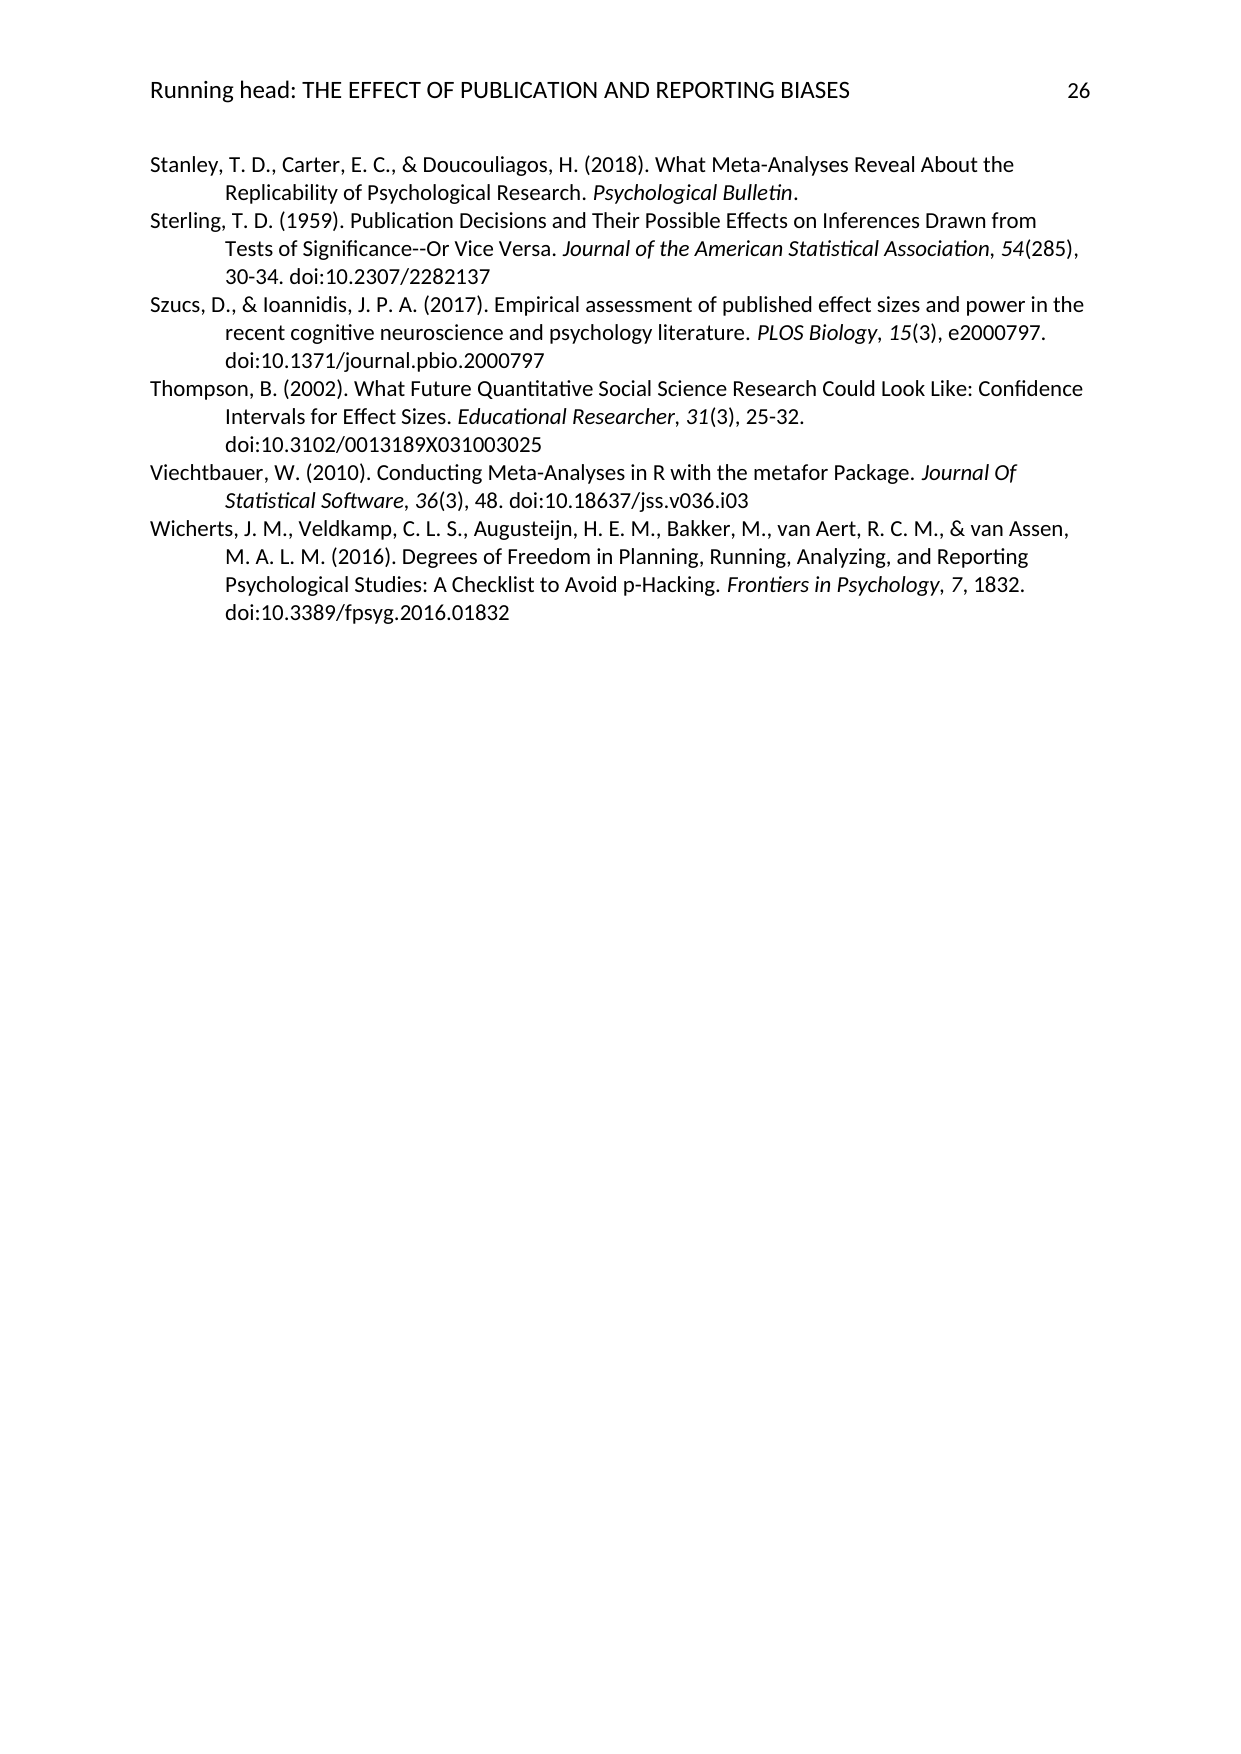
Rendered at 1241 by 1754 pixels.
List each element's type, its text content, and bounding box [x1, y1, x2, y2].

text Thompson, B. (2002). What Future Quantitative Social Science Research Could Look Like: Confidence Intervals for Effect Sizes. Educational Researcher, 31(3), 25-32. doi:10.3102/0013189X031003025 [150, 374, 1090, 458]
text Sterling, T. D. (1959). Publication Decisions and Their Possible Effects on Inferences Drawn from Tests of Significance--Or Vice Versa. Journal of the American Statistical Association, 54(285), 30-34. doi:10.2307/2282137 [150, 206, 1090, 290]
text Viechtbauer, W. (2010). Conducting Meta-Analyses in R with the metafor Package. Journal Of Statistical Software, 36(3), 48. doi:10.18637/jss.v036.i03 [150, 458, 1090, 514]
text Wicherts, J. M., Veldkamp, C. L. S., Augusteijn, H. E. M., Bakker, M., van Aert, R. C. M., & van Assen, M. A. L. M. (2016). Degrees of Freedom in Planning, Running, Analyzing, and Reporting Psychological Studies: A Checklist to Avoid p-Hacking. Frontiers in Psychology, 7, 1832. doi:10.3389/fpsyg.2016.01832 [150, 514, 1090, 626]
text Stanley, T. D., Carter, E. C., & Doucouliagos, H. (2018). What Meta-Analyses Reveal About the Replicability of Psychological Research. Psychological Bulletin. [150, 150, 1090, 206]
text Szucs, D., & Ioannidis, J. P. A. (2017). Empirical assessment of published effect sizes and power in the recent cognitive neuroscience and psychology literature. PLOS Biology, 15(3), e2000797. doi:10.1371/journal.pbio.2000797 [150, 290, 1090, 374]
